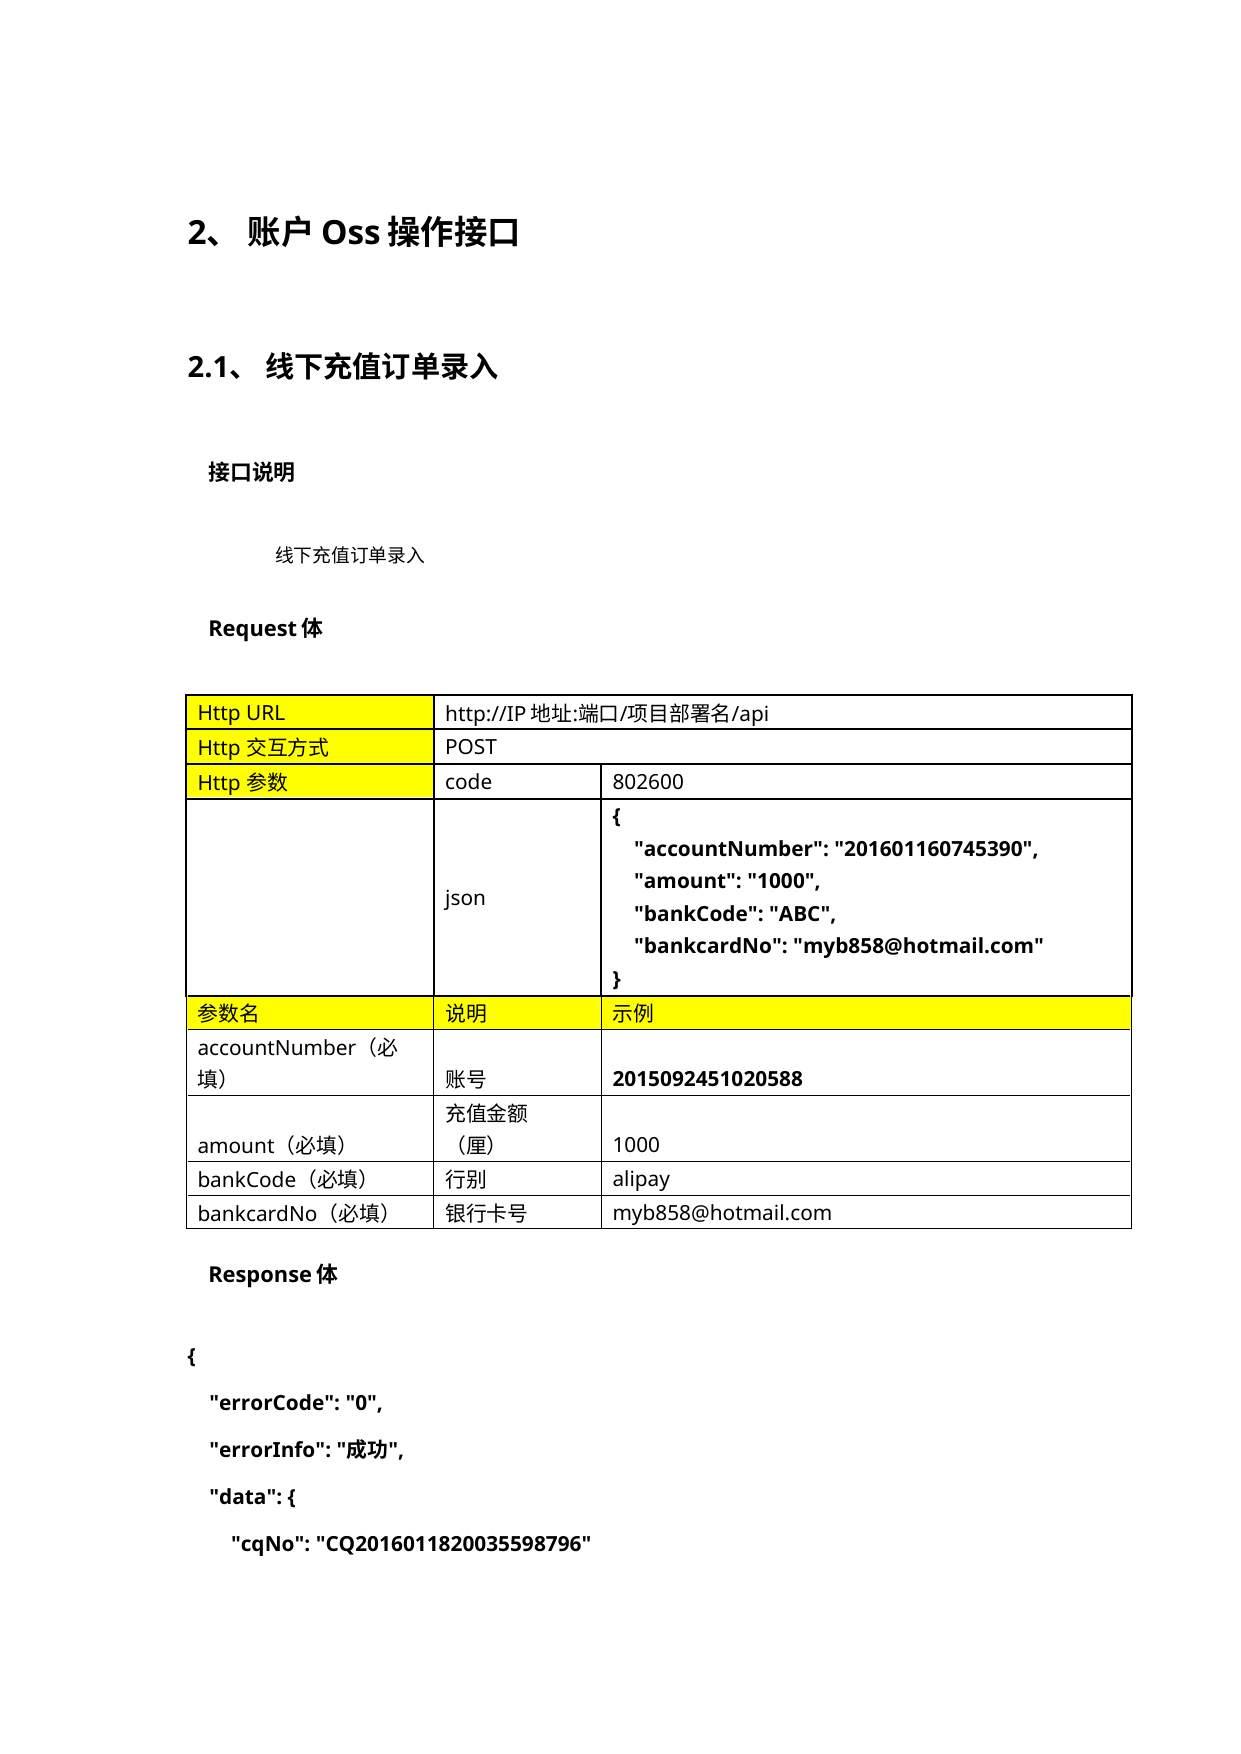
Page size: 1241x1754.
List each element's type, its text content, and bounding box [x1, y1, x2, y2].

subtitle Request体 [202, 611, 1053, 643]
text "errorCode": "0", [187, 1386, 1053, 1418]
text "cqNo": "CQ2016011820035598796" [187, 1527, 1053, 1559]
table_cell Http 交互方式 [187, 730, 433, 763]
subtitle 线下充值订单录入 [187, 332, 1053, 397]
table_cell 说明 [434, 997, 601, 1029]
table_cell bankCode（必填） [187, 1162, 433, 1195]
table_cell POST [435, 730, 1131, 763]
table_cell { "accountNumber": "201601160745390", "amount": "1000", "bankCode": "ABC", "bankcardNo": "myb858@hotmail.com" } [602, 800, 1131, 994]
table_cell 充值金额（厘） [434, 1096, 601, 1161]
text "errorInfo": "成功", [187, 1432, 1053, 1465]
table_cell amount（必填） [187, 1096, 433, 1161]
table_header Http URL [187, 696, 433, 728]
table_cell myb858@hotmail.com [602, 1195, 1131, 1228]
table_cell 银行卡号 [434, 1196, 601, 1228]
table_cell 账号 [434, 1030, 601, 1095]
table_cell 2015092451020588 [602, 1029, 1131, 1095]
text "data": { [187, 1480, 1053, 1512]
subtitle 账户Oss操作接口 [187, 197, 1053, 262]
table_cell code [435, 765, 600, 797]
subtitle Response体 [202, 1256, 1053, 1289]
table_cell 示例 [602, 995, 1131, 1029]
subtitle 接口说明 [202, 455, 1053, 488]
table_cell [187, 800, 433, 994]
table_cell 1000 [602, 1095, 1131, 1161]
table_cell Http 参数 [187, 765, 433, 797]
table_cell alipay [602, 1161, 1131, 1195]
table_cell 参数名 [187, 996, 433, 1029]
table_header http://IP地址:端口/项目部署名/api [435, 696, 1131, 728]
table_cell bankcardNo（必填） [187, 1196, 433, 1228]
table_cell 行别 [434, 1162, 601, 1195]
table_cell accountNumber（必填） [187, 1030, 433, 1095]
text { [187, 1339, 1053, 1372]
text 线下充值订单录入 [231, 538, 1053, 570]
table_cell 802600 [602, 765, 1131, 797]
table_cell json [435, 800, 600, 994]
